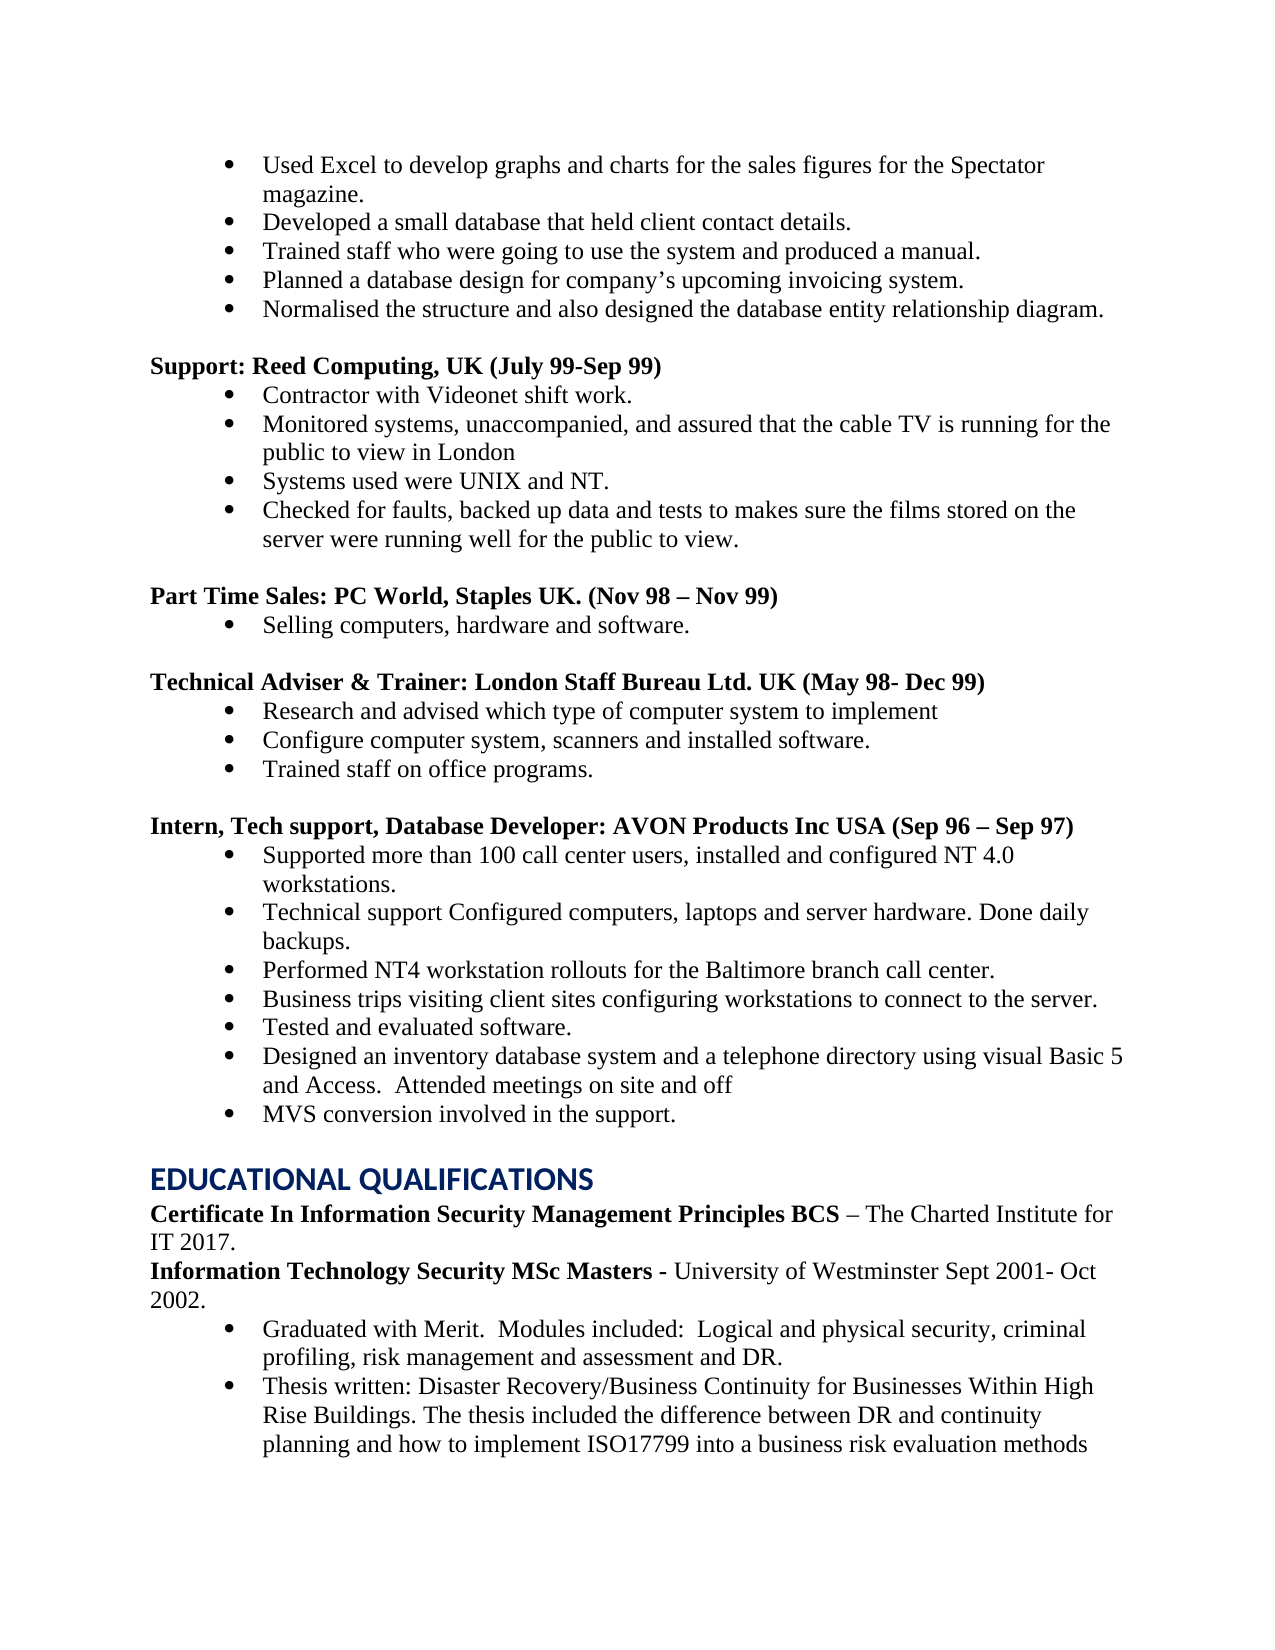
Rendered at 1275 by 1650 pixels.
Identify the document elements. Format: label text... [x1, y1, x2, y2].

list Contractor with Videonet shift work. [225, 380, 1125, 409]
list Technical support Configured computers, laptops and server hardware. Done daily backups. [225, 897, 1125, 955]
list Used Excel to develop graphs and charts for the sales figures for the Spectator magazine. [225, 150, 1125, 207]
text EDUCATIONAL QUALIFICATIONS [150, 1158, 1125, 1199]
list Trained staff on office programs. [225, 754, 1125, 782]
text Part Time Sales: PC World, Staples UK. (Nov 98 – Nov 99) [150, 581, 1125, 610]
list Normalised the structure and also designed the database entity relationship diagram. [225, 294, 1125, 322]
list Designed an inventory database system and a telephone directory using visual Basic 5 and Access. Attended meetings on site and off [225, 1041, 1125, 1099]
text Information Technology Security MSc Masters - University of Westminster Sept 2001- Oct 2002. [150, 1256, 1125, 1314]
list MVS conversion involved in the support. [225, 1099, 1125, 1127]
list Selling computers, hardware and software. [225, 610, 1125, 639]
list Systems used were UNIX and NT. [225, 466, 1125, 495]
list Tested and evaluated software. [225, 1012, 1125, 1041]
text Certificate In Information Security Management Principles BCS – The Charted Institute for IT 2017. [150, 1199, 1125, 1256]
list Configure computer system, scanners and installed software. [225, 725, 1125, 754]
list Planned a database design for company’s upcoming invoicing system. [225, 265, 1125, 294]
list Checked for faults, backed up data and tests to makes sure the films stored on the server were running well for the public to view. [225, 495, 1125, 552]
text Technical Adviser & Trainer: London Staff Bureau Ltd. UK (May 98- Dec 99) [150, 667, 1125, 696]
list Supported more than 100 call center users, installed and configured NT 4.0 workstations. [225, 840, 1125, 897]
list Graduated with Merit. Modules included: Logical and physical security, criminal profiling, risk management and assessment and DR. [225, 1314, 1125, 1371]
list Monitored systems, unaccompanied, and assured that the cable TV is running for the public to view in London [225, 409, 1125, 466]
text Support: Reed Computing, UK (July 99-Sep 99) [150, 351, 1125, 380]
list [225, 1371, 1125, 1457]
list Performed NT4 workstation rollouts for the Baltimore branch call center. [225, 955, 1125, 984]
list Trained staff who were going to use the system and produced a manual. [225, 236, 1125, 265]
list Research and advised which type of computer system to implement [225, 696, 1125, 725]
list Business trips visiting client sites configuring workstations to connect to the server. [225, 984, 1125, 1012]
text Intern, Tech support, Database Developer: AVON Products Inc USA (Sep 96 – Sep 97) [150, 811, 1125, 840]
list Developed a small database that held client contact details. [225, 207, 1125, 236]
